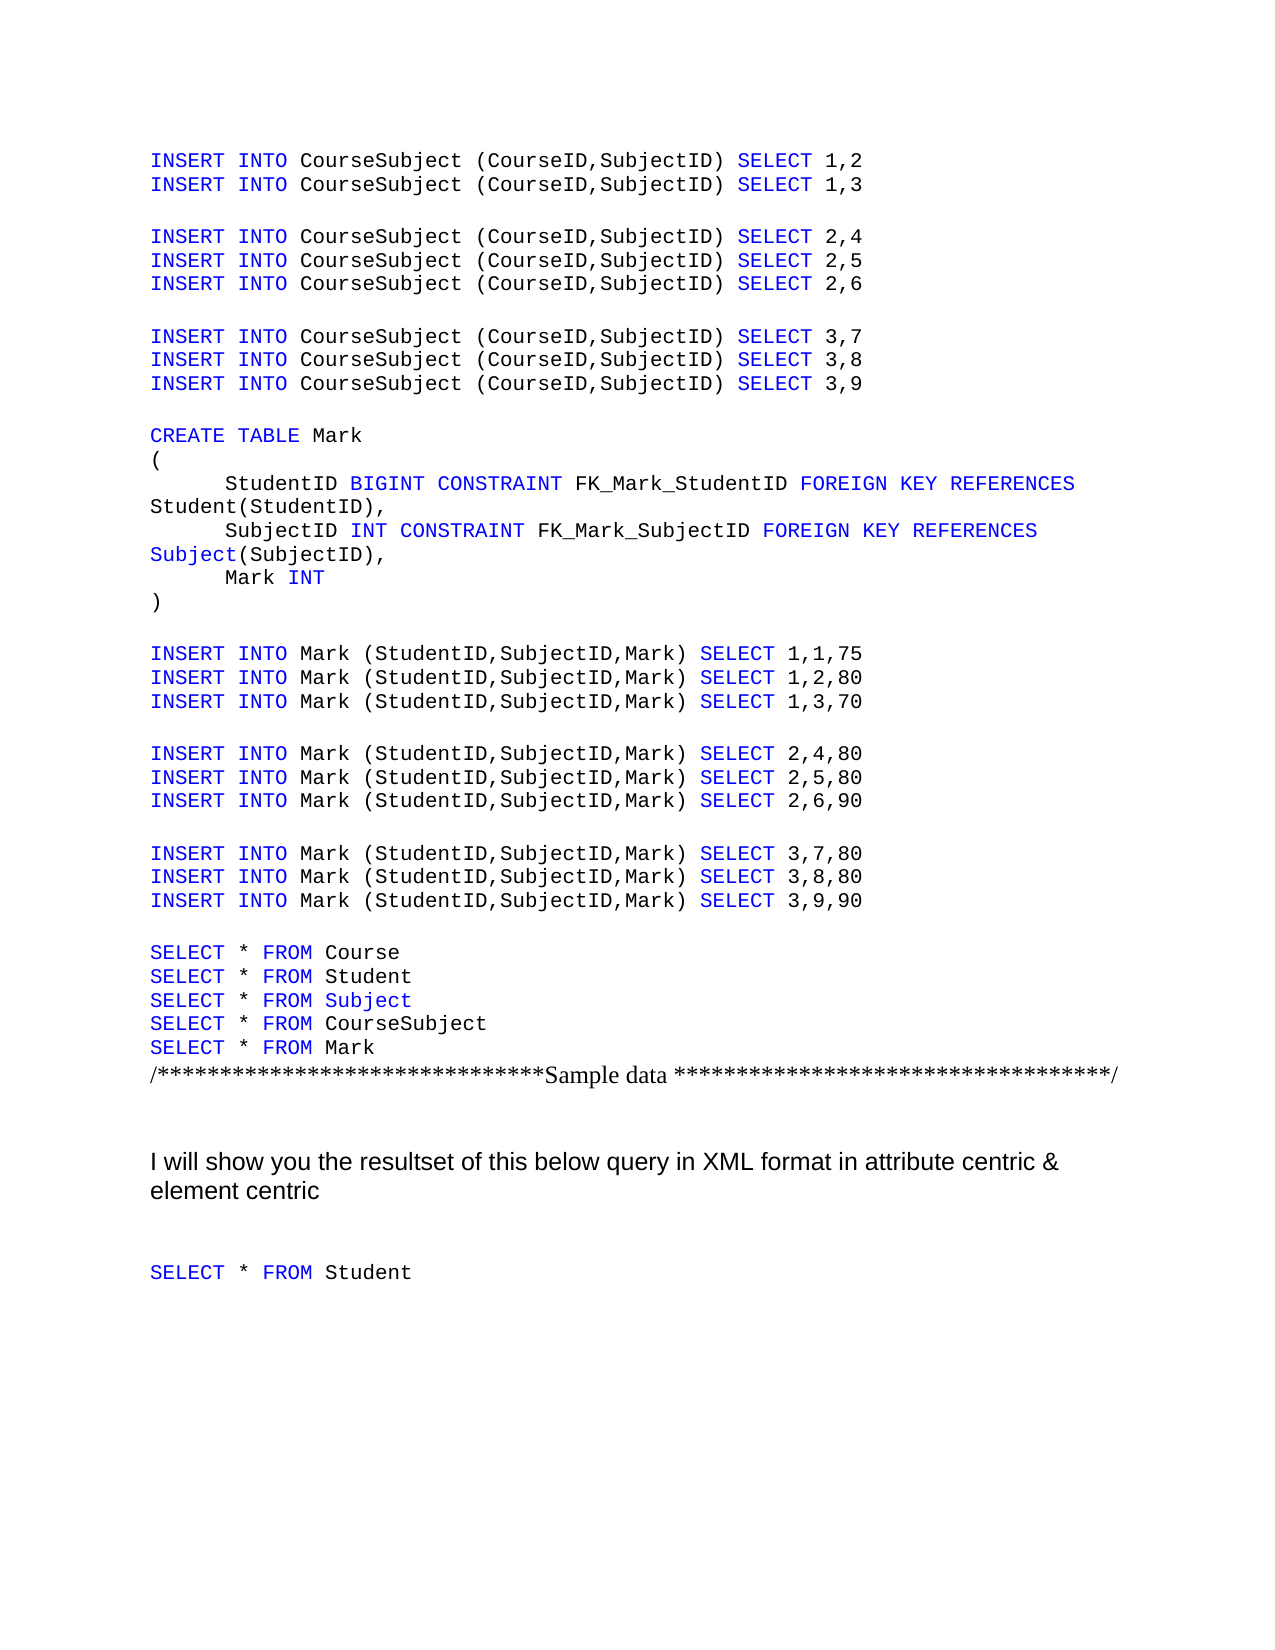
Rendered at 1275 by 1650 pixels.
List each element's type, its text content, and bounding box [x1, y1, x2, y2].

text Mark INT [150, 567, 1125, 591]
text INSERT INTO CourseSubject (CourseID,SubjectID) SELECT 2,4 [150, 226, 1125, 250]
text INSERT INTO CourseSubject (CourseID,SubjectID) SELECT 1,2 [150, 150, 1125, 174]
text INSERT INTO Mark (StudentID,SubjectID,Mark) SELECT 1,1,75 [150, 643, 1125, 667]
text SELECT * FROM CourseSubject [150, 1013, 1125, 1037]
text INSERT INTO Mark (StudentID,SubjectID,Mark) SELECT 2,6,90 [150, 790, 1125, 814]
text I will show you the resultset of this below query in XML format in attribute centric & element centric [150, 1147, 1125, 1204]
text INSERT INTO CourseSubject (CourseID,SubjectID) SELECT 2,5 [150, 250, 1125, 273]
text INSERT INTO Mark (StudentID,SubjectID,Mark) SELECT 2,4,80 [150, 743, 1125, 767]
text INSERT INTO Mark (StudentID,SubjectID,Mark) SELECT 2,5,80 [150, 767, 1125, 790]
text INSERT INTO Mark (StudentID,SubjectID,Mark) SELECT 3,8,80 [150, 866, 1125, 890]
text StudentID BIGINT CONSTRAINT FK_Mark_StudentID FOREIGN KEY REFERENCES Student(StudentID), [150, 473, 1125, 520]
text /*******************************Sample data ***********************************/ [150, 1061, 1125, 1089]
text SubjectID INT CONSTRAINT FK_Mark_SubjectID FOREIGN KEY REFERENCES Subject(SubjectID), [150, 520, 1125, 567]
text INSERT INTO CourseSubject (CourseID,SubjectID) SELECT 1,3 [150, 174, 1125, 197]
text ) [150, 591, 1125, 614]
text SELECT * FROM Mark [150, 1037, 1125, 1061]
text INSERT INTO Mark (StudentID,SubjectID,Mark) SELECT 3,7,80 [150, 843, 1125, 866]
text INSERT INTO Mark (StudentID,SubjectID,Mark) SELECT 1,2,80 [150, 667, 1125, 691]
text SELECT * FROM Student [150, 1262, 1125, 1286]
text SELECT * FROM Course [150, 942, 1125, 966]
text INSERT INTO CourseSubject (CourseID,SubjectID) SELECT 3,7 [150, 326, 1125, 349]
text INSERT INTO CourseSubject (CourseID,SubjectID) SELECT 3,8 [150, 349, 1125, 373]
text INSERT INTO CourseSubject (CourseID,SubjectID) SELECT 3,9 [150, 373, 1125, 397]
text SELECT * FROM Subject [150, 990, 1125, 1013]
text ( [150, 449, 1125, 473]
text CREATE TABLE Mark [150, 425, 1125, 449]
text SELECT * FROM Student [150, 966, 1125, 990]
text INSERT INTO CourseSubject (CourseID,SubjectID) SELECT 2,6 [150, 273, 1125, 297]
text INSERT INTO Mark (StudentID,SubjectID,Mark) SELECT 1,3,70 [150, 691, 1125, 714]
text INSERT INTO Mark (StudentID,SubjectID,Mark) SELECT 3,9,90 [150, 890, 1125, 914]
